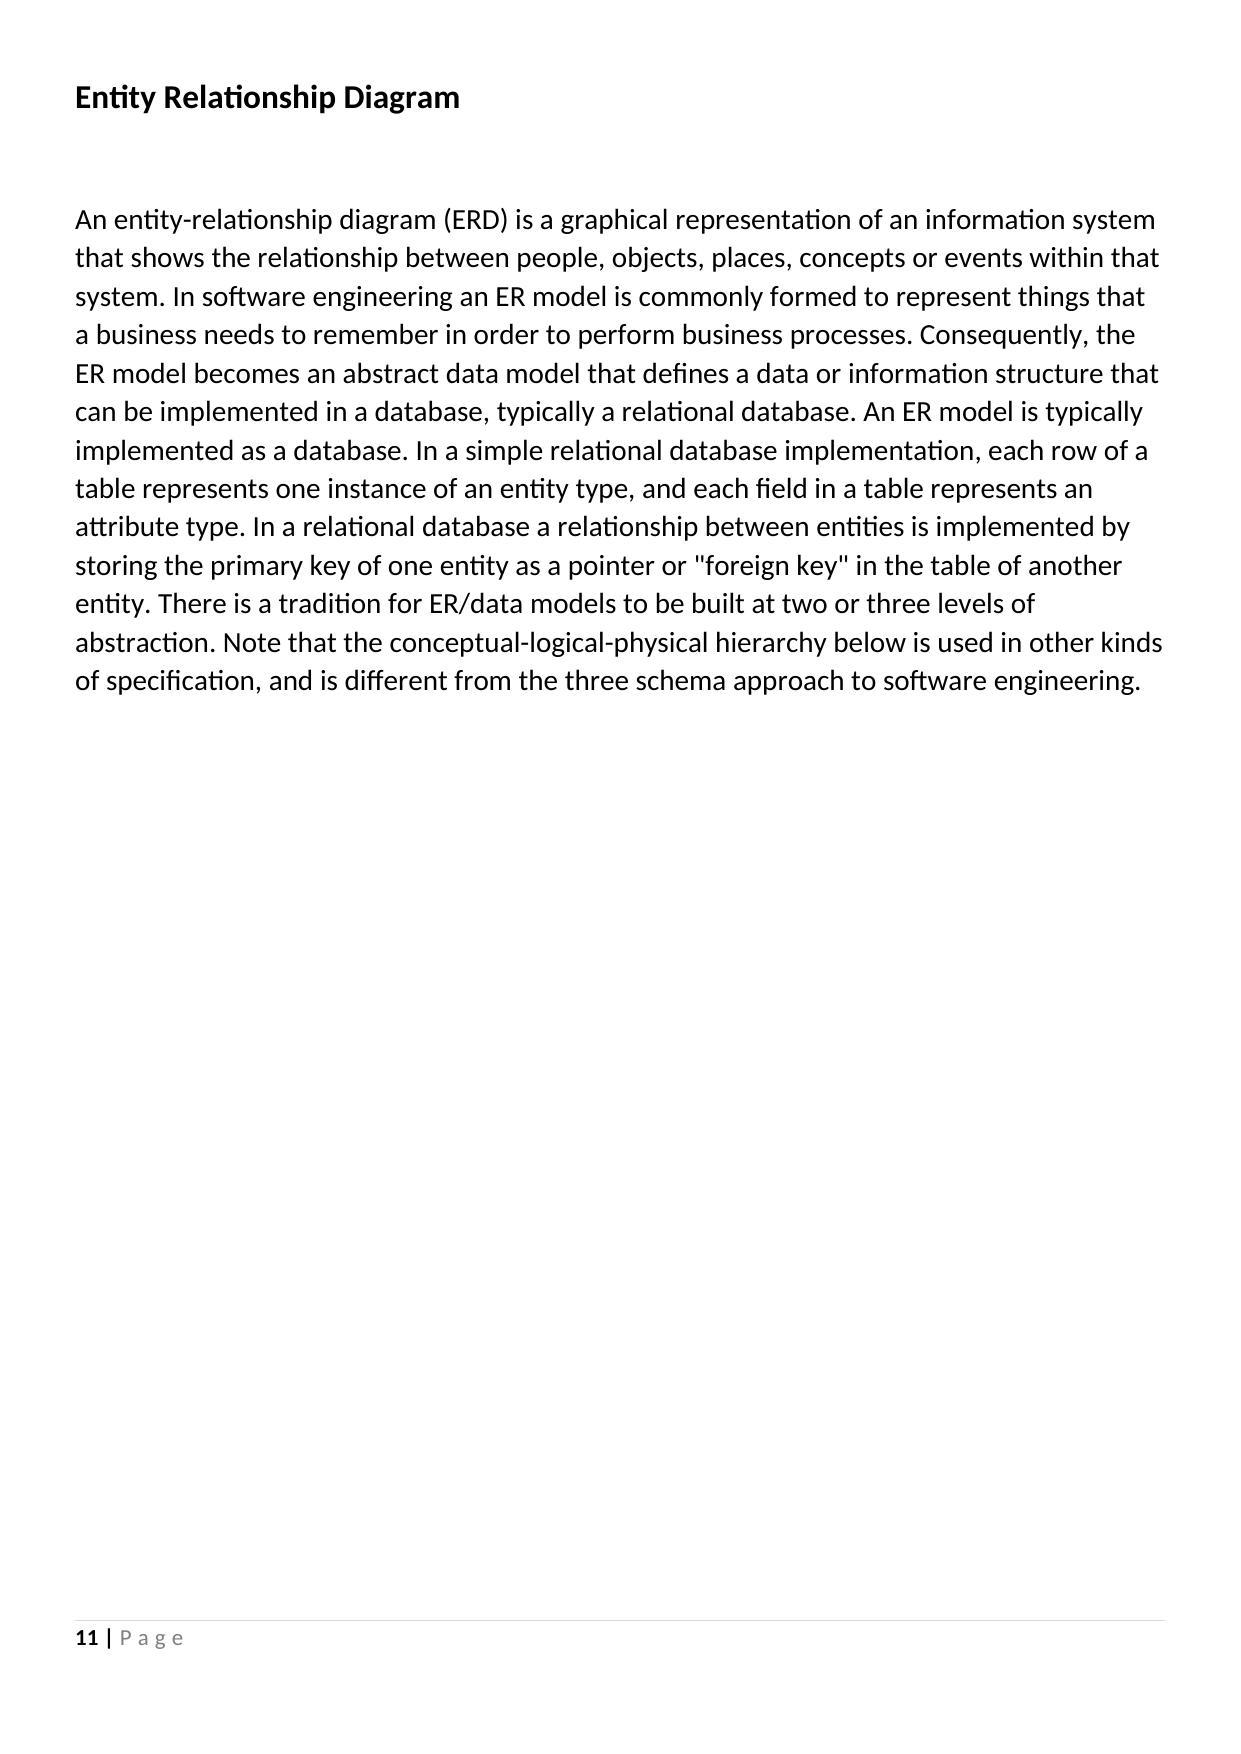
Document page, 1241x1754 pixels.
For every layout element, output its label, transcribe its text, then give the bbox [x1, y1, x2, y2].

text An entity-relationship diagram (ERD) is a graphical representation of an information system that shows the relationship between people, objects, places, concepts or events within that system. In software engineering an ER model is commonly formed to represent things that a business needs to remember in order to perform business processes. Consequently, the ER model becomes an abstract data model that defines a data or information structure that can be implemented in a database, typically a relational database. An ER model is typically implemented as a database. In a simple relational database implementation, each row of a table represents one instance of an entity type, and each field in a table represents an attribute type. In a relational database a relationship between entities is implemented by storing the primary key of one entity as a pointer or "foreign key" in the table of another entity. There is a tradition for ER/data models to be built at two or three levels of abstraction. Note that the conceptual-logical-physical hierarchy below is used in other kinds of specification, and is different from the three schema approach to software engineering. [75, 201, 1165, 698]
text Entity Relationship Diagram [75, 76, 1165, 117]
